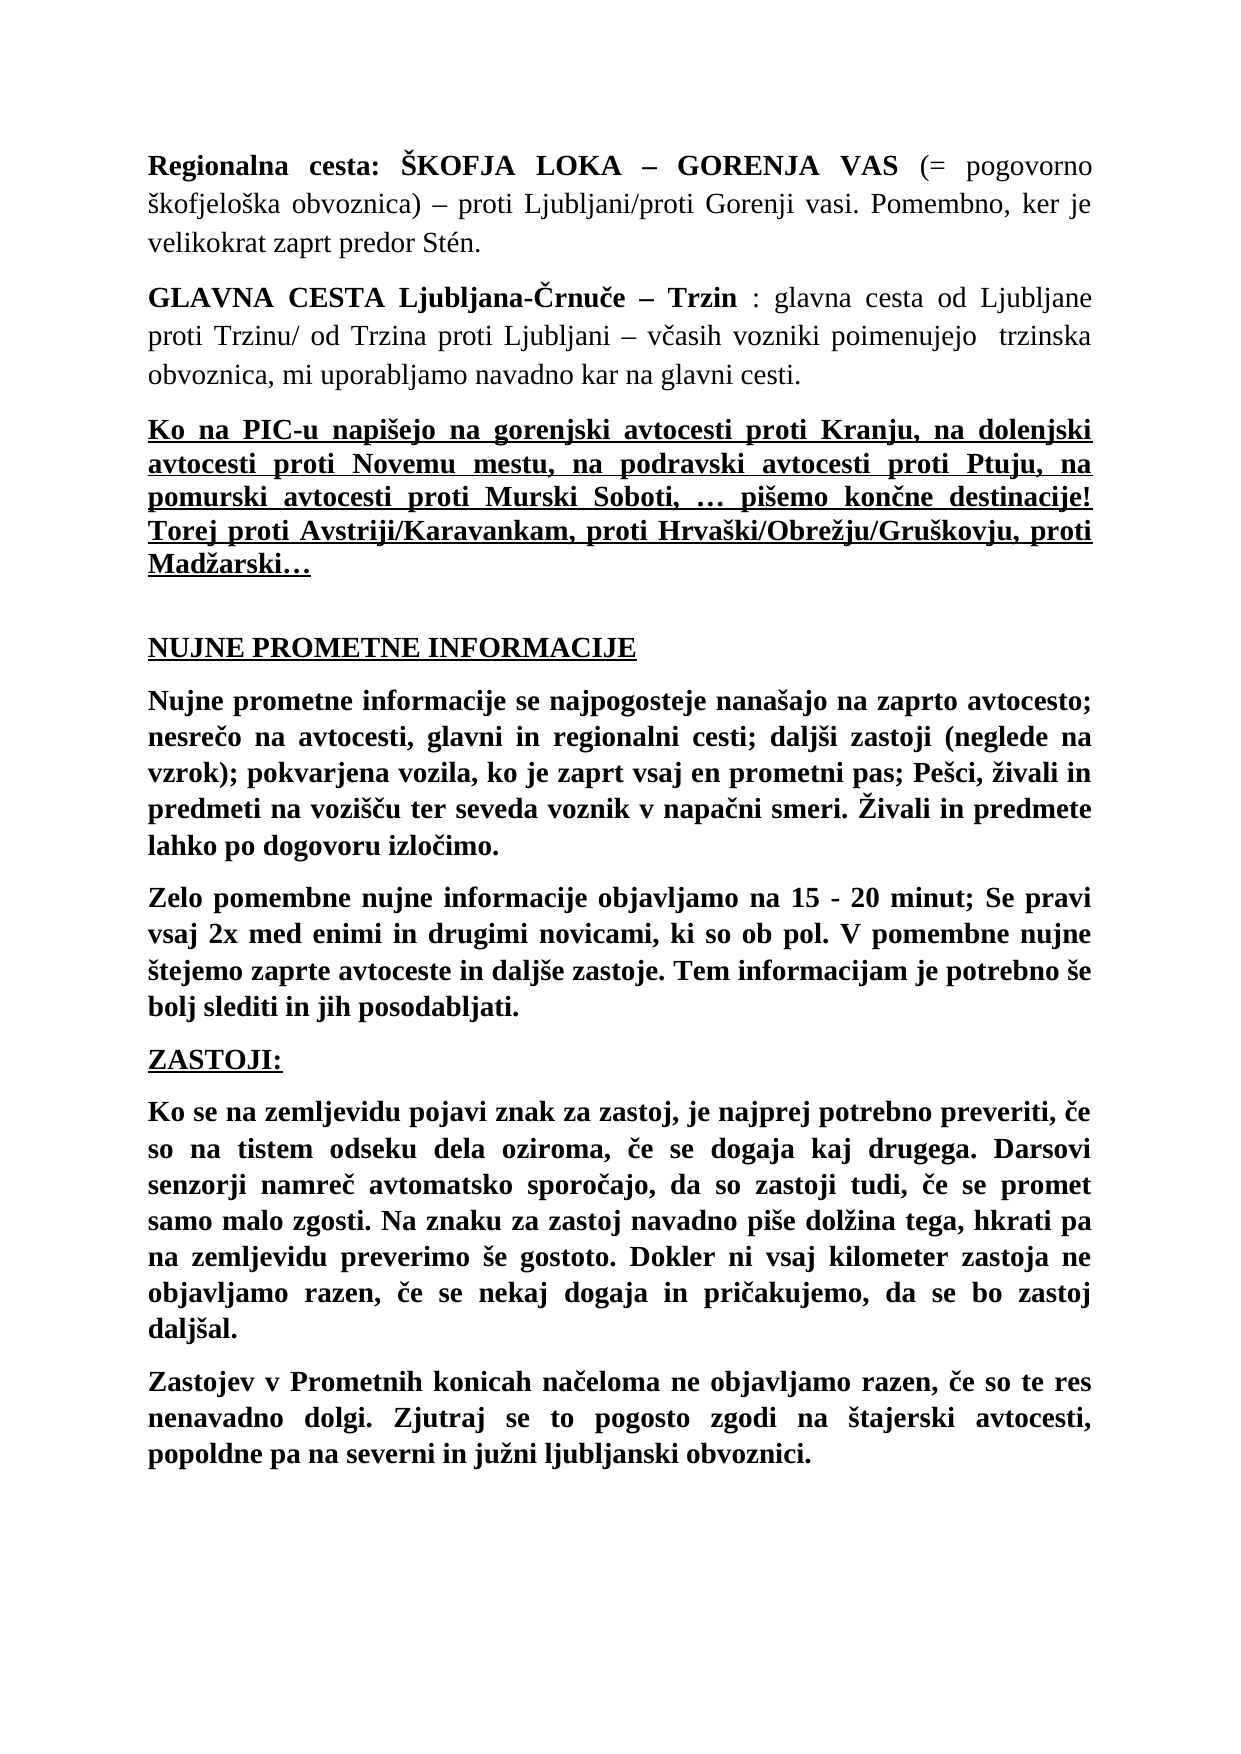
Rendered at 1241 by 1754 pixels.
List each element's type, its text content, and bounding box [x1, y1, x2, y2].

text NUJNE PROMETNE INFORMACIJE [148, 630, 1093, 664]
text Ko se na zemljevidu pojavi znak za zastoj, je najprej potrebno preveriti, če so na tistem odseku dela oziroma, če se dogaja kaj drugega. Darsovi senzorji namreč avtomatsko sporočajo, da so zastoji tudi, če se promet samo malo zgosti. Na znaku za zastoj navadno piše dolžina tega, hkrati pa na zemljevidu preverimo še gostoto. Dokler ni vsaj kilometer zastoja ne objavljamo razen, če se nekaj dogaja in pričakujemo, da se bo zastoj daljšal. [148, 1094, 1093, 1345]
text Zelo pomembne nujne informacije objavljamo na 15 - 20 minut; Se pravi vsaj 2x med enimi in drugimi novicami, ki so ob pol. V pomembne nujne štejemo zaprte avtoceste in daljše zastoje. Tem informacijam je potrebno še bolj slediti in jih posodabljati. [148, 881, 1093, 1022]
text Ko na PIC-u napišejo na gorenjski avtocesti proti Kranju, na dolenjski avtocesti proti Novemu mestu, na podravski avtocesti proti Ptuju, na pomurski avtocesti proti Murski Soboti, … pišemo končne destinacije! Torej proti Avstriji/Karavankam, proti Hrvaški/Obrežju/Gruškovju, proti Madžarski… [148, 544, 1093, 580]
text Zastojev v Prometnih konicah načeloma ne objavljamo razen, če so te res nenavadno dolgi. Zjutraj se to pogosto zgodi na štajerski avtocesti, popoldne pa na severni in južni ljubljanski obvoznici. [148, 1364, 1093, 1470]
text GLAVNA CESTA Ljubljana-Črnuče – Trzin : glavna cesta od Ljubljane proti Trzinu/ od Trzina proti Ljubljani – včasih vozniki poimenujejo trzinska obvoznica, mi uporabljamo navadno kar na glavni cesti. [148, 280, 1093, 391]
text Ko na PIC-u napišejo na gorenjski avtocesti proti Kranju, na dolenjski avtocesti proti Novemu mestu, na podravski avtocesti proti Ptuju, na pomurski avtocesti proti Murski Soboti, … pišemo končne destinacije! Torej proti Avstriji/Karavankam, proti Hrvaški/Obrežju/Gruškovju, proti Madžarski… [148, 476, 1093, 508]
text Regionalna cesta: ŠKOFJA LOKA – GORENJA VAS (= pogovorno škofjeloška obvoznica) – proti Ljubljani/proti Gorenji vasi. Pomembno, ker je velikokrat zaprt predor Stén. [148, 148, 1093, 258]
text ZASTOJI: [148, 1042, 1093, 1075]
text Nujne prometne informacije se najpogosteje nanašajo na zaprto avtocesto; nesrečo na avtocesti, glavni in regionalni cesti; daljši zastoji (neglede na vzrok); pokvarjena vozila, ko je zaprt vsaj en prometni pas; Pešci, živali in predmeti na vozišču ter seveda voznik v napačni smeri. Živali in predmete lahko po dogovoru izločimo. [148, 683, 1093, 861]
text Ko na PIC-u napišejo na gorenjski avtocesti proti Kranju, na dolenjski avtocesti proti Novemu mestu, na podravski avtocesti proti Ptuju, na pomurski avtocesti proti Murski Soboti, … pišemo končne destinacije! Torej proti Avstriji/Karavankam, proti Hrvaški/Obrežju/Gruškovju, proti Madžarski… [148, 443, 1093, 475]
text Ko na PIC-u napišejo na gorenjski avtocesti proti Kranju, na dolenjski avtocesti proti Novemu mestu, na podravski avtocesti proti Ptuju, na pomurski avtocesti proti Murski Soboti, … pišemo končne destinacije! Torej proti Avstriji/Karavankam, proti Hrvaški/Obrežju/Gruškovju, proti Madžarski… [148, 510, 1093, 542]
text Ko na PIC-u napišejo na gorenjski avtocesti proti Kranju, na dolenjski avtocesti proti Novemu mestu, na podravski avtocesti proti Ptuju, na pomurski avtocesti proti Murski Soboti, … pišemo končne destinacije! Torej proti Avstriji/Karavankam, proti Hrvaški/Obrežju/Gruškovju, proti Madžarski… [148, 412, 1093, 441]
